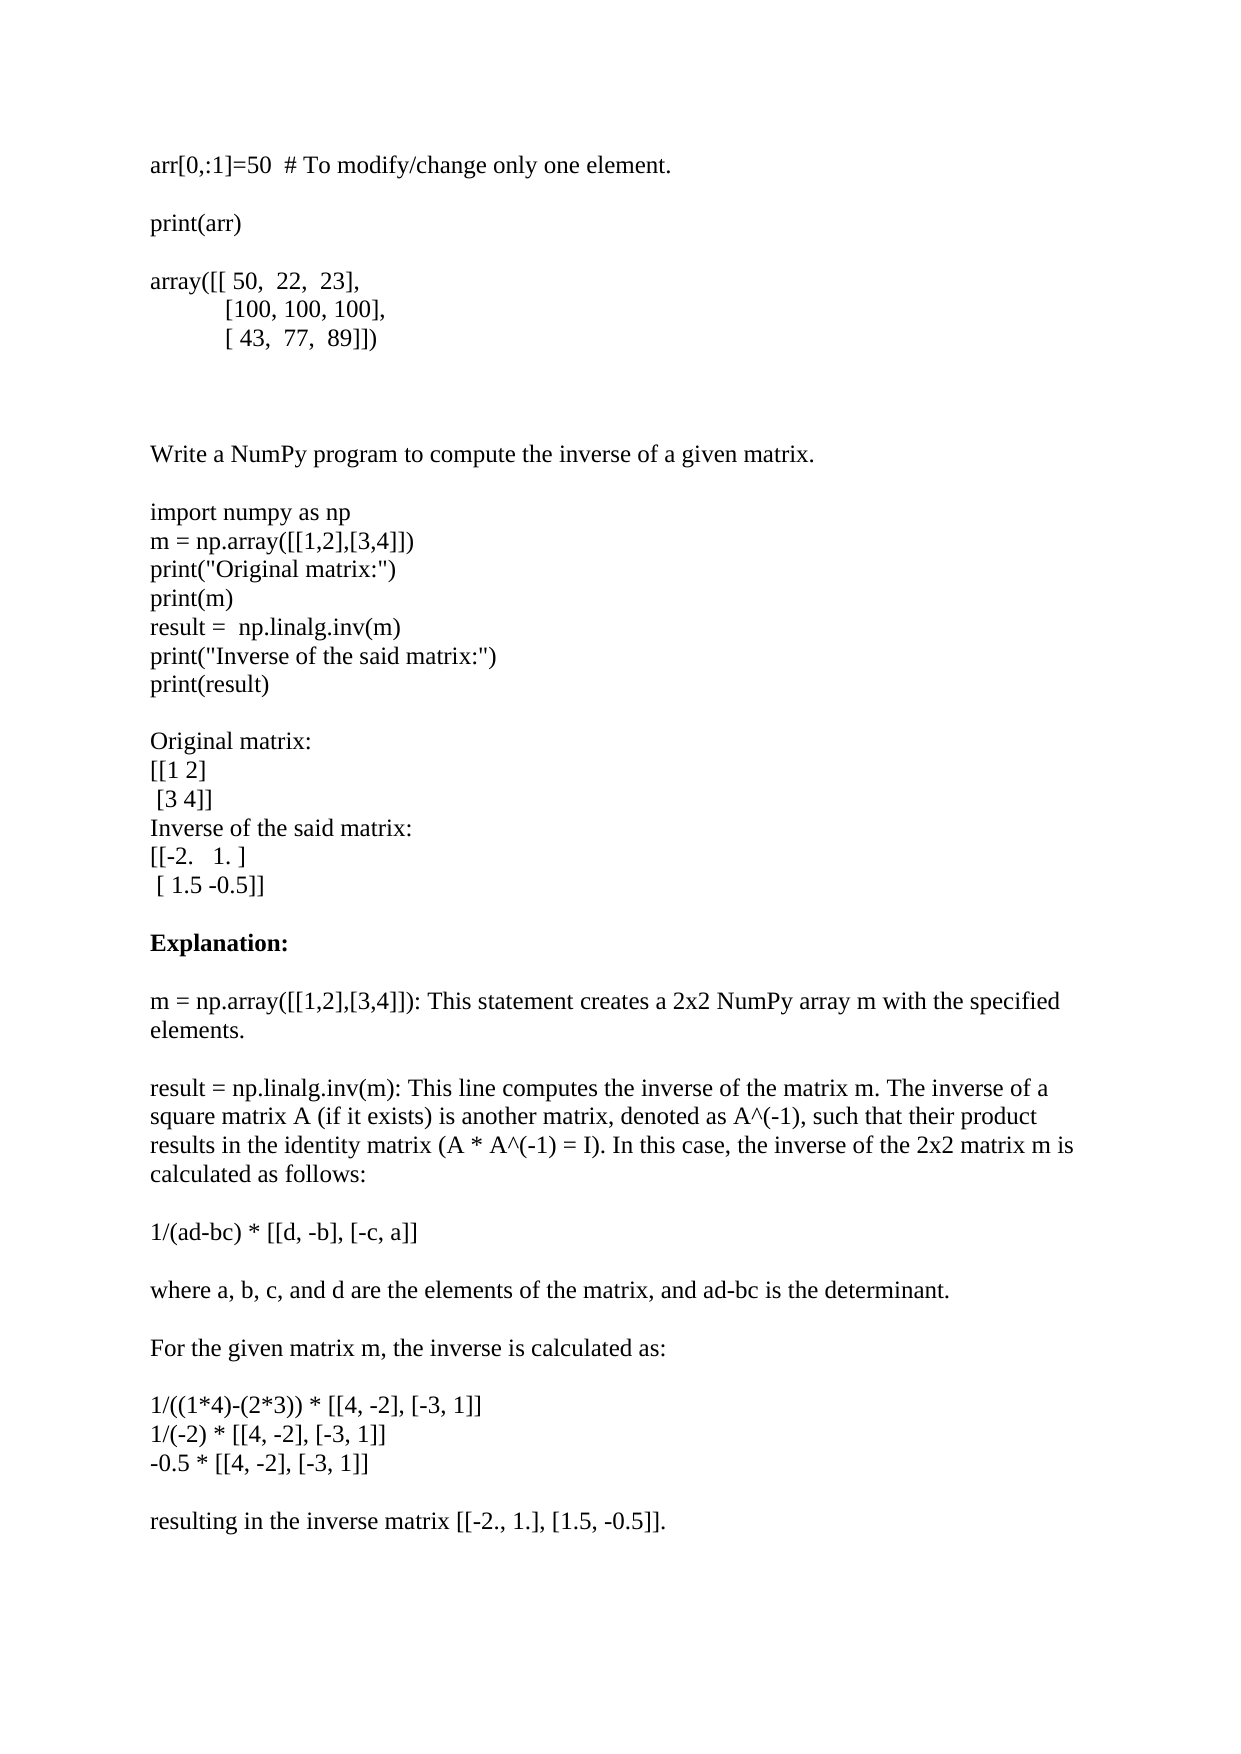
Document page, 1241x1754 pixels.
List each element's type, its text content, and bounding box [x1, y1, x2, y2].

text [ 1.5 -0.5]] [150, 870, 1090, 899]
text Original matrix: [150, 726, 1090, 755]
text For the given matrix m, the inverse is calculated as: [150, 1333, 1090, 1361]
text m = np.array([[1,2],[3,4]]) [150, 526, 1090, 554]
text print(result) [150, 669, 1090, 698]
text resulting in the inverse matrix [[-2., 1.], [1.5, -0.5]]. [150, 1506, 1090, 1535]
text where a, b, c, and d are the elements of the matrix, and ad-bc is the determinant. [150, 1275, 1090, 1303]
text arr[0,:1]=50 # To modify/change only one element. [150, 150, 1090, 179]
text import numpy as np [150, 497, 1090, 526]
text Explanation: [150, 928, 1090, 957]
text 1/(ad-bc) * [[d, -b], [-c, a]] [150, 1217, 1090, 1246]
text 1/((1*4)-(2*3)) * [[4, -2], [-3, 1]] 1/(-2) * [[4, -2], [-3, 1]] -0.5 * [[4, -2], [-3, 1]] [150, 1391, 1090, 1477]
text result = np.linalg.inv(m): This line computes the inverse of the matrix m. The inverse of a square matrix A (if it exists) is another matrix, denoted as A^(-1), such that their product results in the identity matrix (A * A^(-1) = I). In this case, the inverse of the 2x2 matrix m is calculated as follows: [150, 1073, 1090, 1188]
text array([[ 50, 22, 23], [100, 100, 100], [ 43, 77, 89]]) [150, 266, 1090, 352]
text m = np.array([[1,2],[3,4]]): This statement creates a 2x2 NumPy array m with the specified elements. [150, 986, 1090, 1043]
text Write a NumPy program to compute the inverse of a given matrix. [150, 439, 1090, 468]
text print(arr) [150, 208, 1090, 237]
text [[1 2] [150, 755, 1090, 784]
text print(m) [150, 583, 1090, 612]
text print("Inverse of the said matrix:") [150, 641, 1090, 669]
text Inverse of the said matrix: [150, 813, 1090, 841]
text print("Original matrix:") [150, 554, 1090, 583]
text result = np.linalg.inv(m) [150, 612, 1090, 641]
text [[-2. 1. ] [150, 841, 1090, 870]
text [3 4]] [150, 784, 1090, 813]
